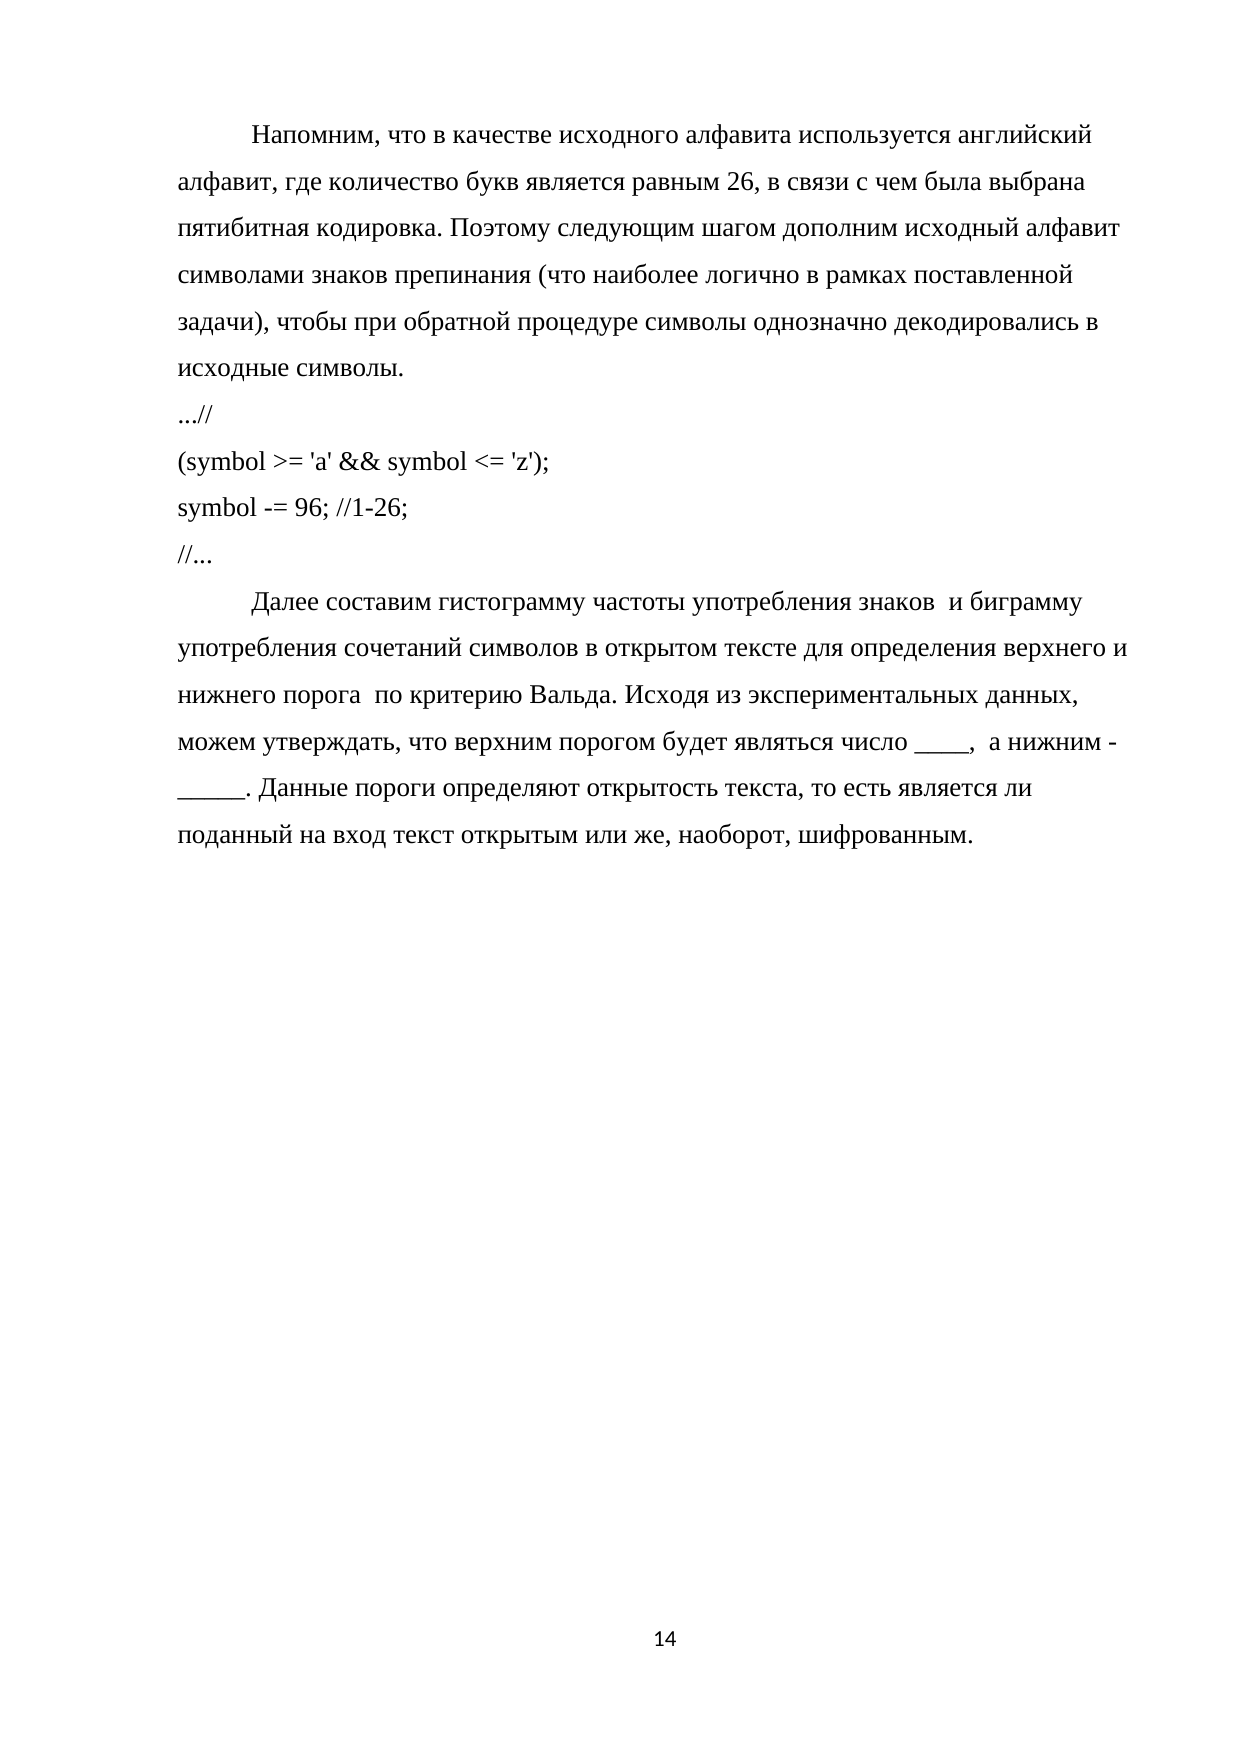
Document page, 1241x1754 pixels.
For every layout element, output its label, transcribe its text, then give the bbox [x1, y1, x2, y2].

text //... [177, 538, 1152, 569]
text Напомним, что в качестве исходного алфавита используется английский алфавит, где количество букв является равным 26, в связи с чем была выбрана пятибитная кодировка. Поэтому следующим шагом дополним исходный алфавит символами знаков препинания (что наиболее логично в рамках поставленной задачи), чтобы при обратной процедуре символы однозначно декодировались в исходные символы. [177, 118, 1152, 383]
text symbol -= 96; //1-26; [177, 491, 1152, 523]
text ...// [177, 398, 1152, 429]
text Далее составим гистограмму частоты употребления знаков и биграмму употребления сочетаний символов в открытом тексте для определения верхнего и нижнего порога по критерию Вальда. Исходя из экспериментальных данных, можем утверждать, что верхним порогом будет являться число ____, а нижним - _____. Данные пороги определяют открытость текста, то есть является ли поданный на вход текст открытым или же, наоборот, шифрованным. [177, 585, 1152, 849]
text (symbol >= 'a' && symbol <= 'z'); [177, 445, 1152, 476]
